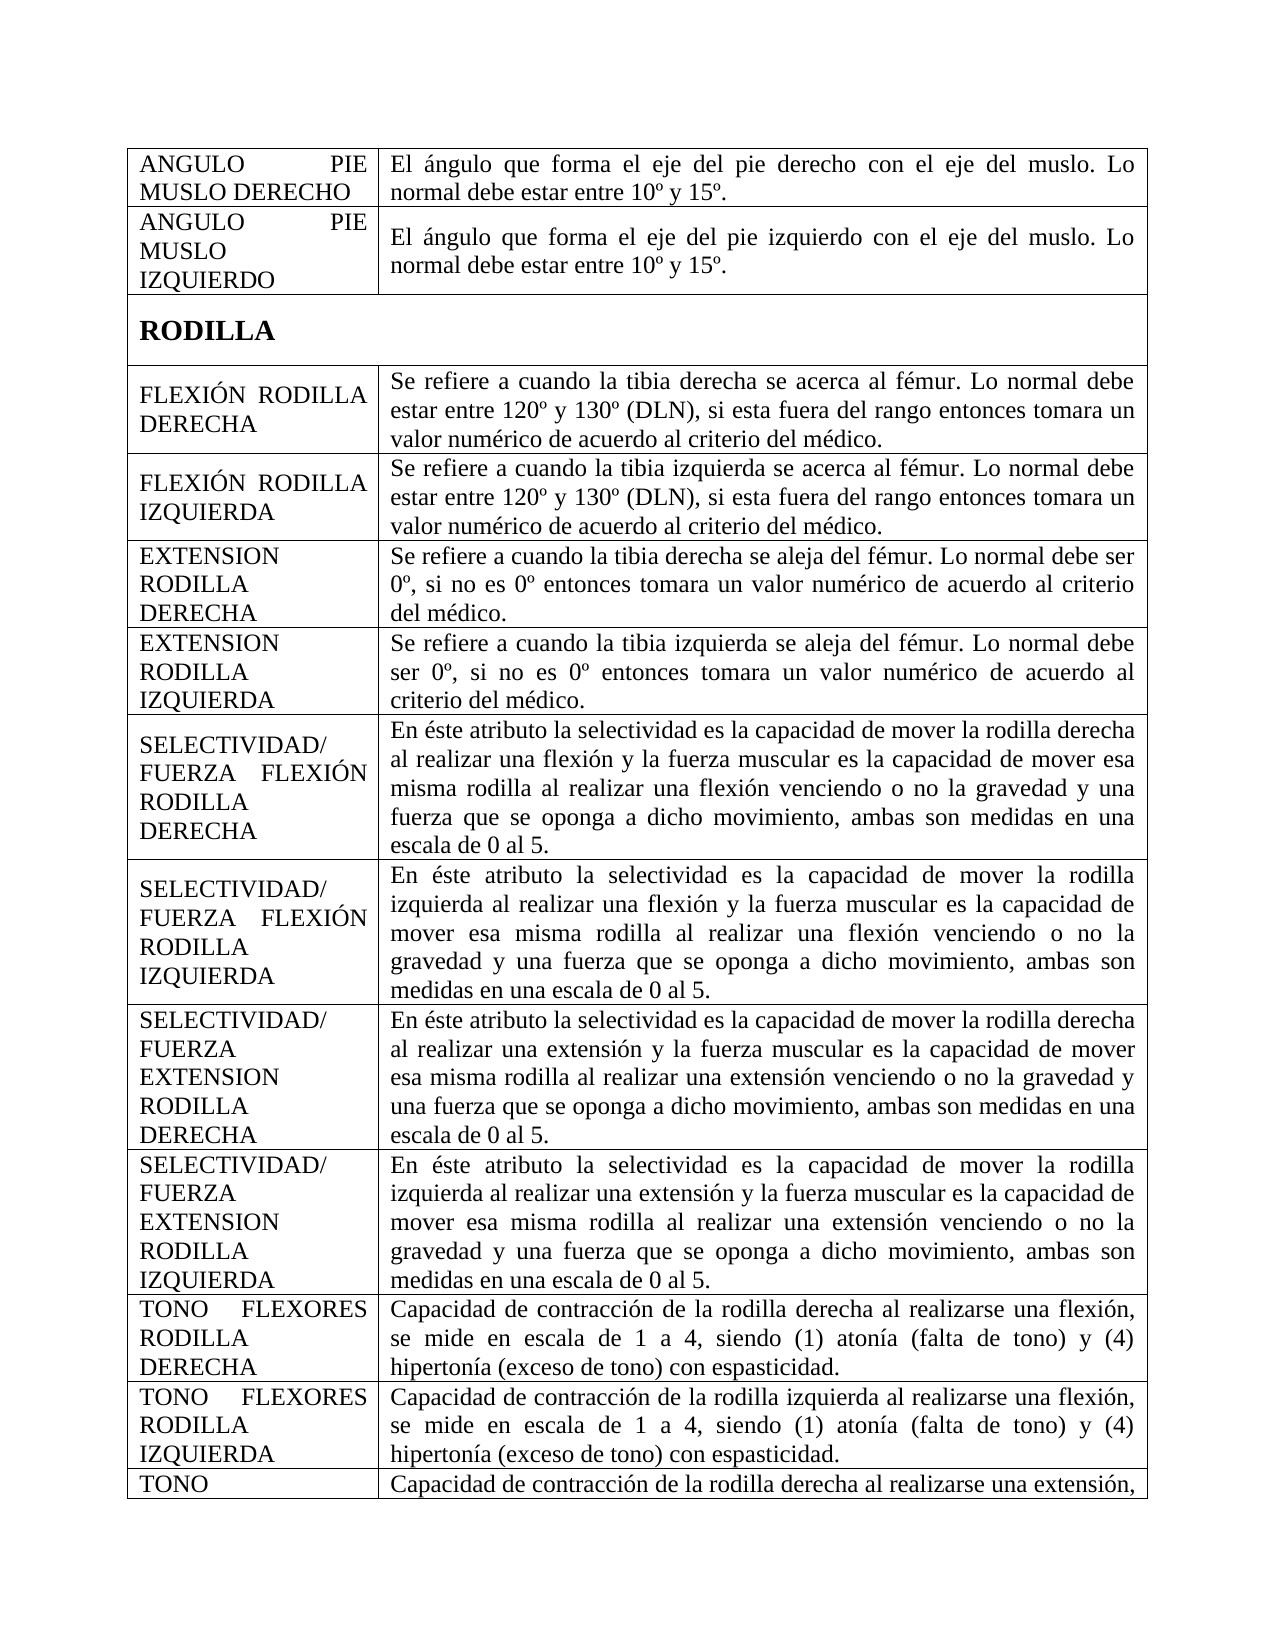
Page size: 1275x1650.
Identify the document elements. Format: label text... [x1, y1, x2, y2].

table_cell ANGULO PIE MUSLO IZQUIERDO [128, 207, 378, 293]
table_cell FLEXIÓN RODILLA IZQUIERDA [128, 454, 378, 540]
table_cell Se refiere a cuando la tibia derecha se acerca al fémur. Lo normal debe estar entre 120º y 130º (DLN), si esta fuera del rango entonces tomara un valor numérico de acuerdo al criterio del médico. [379, 366, 1147, 452]
table_cell SELECTIVIDAD/FUERZA EXTENSION RODILLA IZQUIERDA [128, 1150, 378, 1293]
table_cell Se refiere a cuando la tibia izquierda se acerca al fémur. Lo normal debe estar entre 120º y 130º (DLN), si esta fuera del rango entonces tomara un valor numérico de acuerdo al criterio del médico. [379, 454, 1147, 540]
table_cell El ángulo que forma el eje del pie izquierdo con el eje del muslo. Lo normal debe estar entre 10º y 15º. [379, 207, 1147, 293]
table_cell RODILLA [128, 295, 1147, 365]
table_cell TONO FLEXORES RODILLA DERECHA [128, 1295, 378, 1381]
table_cell EXTENSION RODILLA IZQUIERDA [128, 628, 378, 714]
table_cell SELECTIVIDAD/FUERZA FLEXIÓN RODILLA IZQUIERDA [128, 860, 378, 1004]
table_cell En éste atributo la selectividad es la capacidad de mover la rodilla izquierda al realizar una flexión y la fuerza muscular es la capacidad de mover esa misma rodilla al realizar una flexión venciendo o no la gravedad y una fuerza que se oponga a dicho movimiento, ambas son medidas en una escala de 0 al 5. [379, 860, 1147, 1004]
table_cell En éste atributo la selectividad es la capacidad de mover la rodilla izquierda al realizar una extensión y la fuerza muscular es la capacidad de mover esa misma rodilla al realizar una extensión venciendo o no la gravedad y una fuerza que se oponga a dicho movimiento, ambas son medidas en una escala de 0 al 5. [379, 1150, 1147, 1293]
table_cell SELECTIVIDAD/FUERZA EXTENSION RODILLA DERECHA [128, 1005, 378, 1149]
table_cell Se refiere a cuando la tibia izquierda se aleja del fémur. Lo normal debe ser 0º, si no es 0º entonces tomara un valor numérico de acuerdo al criterio del médico. [379, 628, 1147, 714]
table_cell Capacidad de contracción de la rodilla derecha al realizarse una flexión, se mide en escala de 4, siendo (1) atonía (falta de tono) y (4) hipertonía (exceso de tono) con espasticidad. [379, 1295, 1147, 1381]
table_cell FLEXIÓN RODILLA DERECHA [128, 366, 378, 452]
table_cell Se refiere a cuando la tibia derecha se aleja del fémur. Lo normal debe ser 0º, si no es 0º entonces tomara un valor numérico de acuerdo al criterio del médico. [379, 541, 1147, 627]
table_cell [128, 1469, 378, 1498]
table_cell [379, 1469, 1147, 1498]
table_cell En éste atributo la selectividad es la capacidad de mover la rodilla derecha al realizar una extensión y la fuerza muscular es la capacidad de mover esa misma rodilla al realizar una extensión venciendo o no la gravedad y una fuerza que se oponga a dicho movimiento, ambas son medidas en una escala de 0 al 5. [379, 1005, 1147, 1149]
table_cell El ángulo que forma el eje del pie derecho con el eje del muslo. Lo normal debe estar entre 10º y 15º. [379, 149, 1147, 206]
table_cell En éste atributo la selectividad es la capacidad de mover la rodilla derecha al realizar una flexión y la fuerza muscular es la capacidad de mover esa misma rodilla al realizar una flexión venciendo o no la gravedad y una fuerza que se oponga a dicho movimiento, ambas son medidas en una escala de 0 al 5. [379, 715, 1147, 859]
table_cell ANGULO PIE MUSLO DERECHO [128, 149, 378, 206]
table_cell SELECTIVIDAD/FUERZA FLEXIÓN RODILLA DERECHA [128, 715, 378, 859]
table_cell EXTENSION RODILLA DERECHA [128, 541, 378, 627]
table_cell Capacidad de contracción de la rodilla izquierda al realizarse una flexión, se mide en escala de 4, siendo (1) atonía (falta de tono) y (4) hipertonía (exceso de tono) con espasticidad. [379, 1382, 1147, 1468]
table_cell TONO FLEXORES RODILLA IZQUIERDA [128, 1382, 378, 1468]
